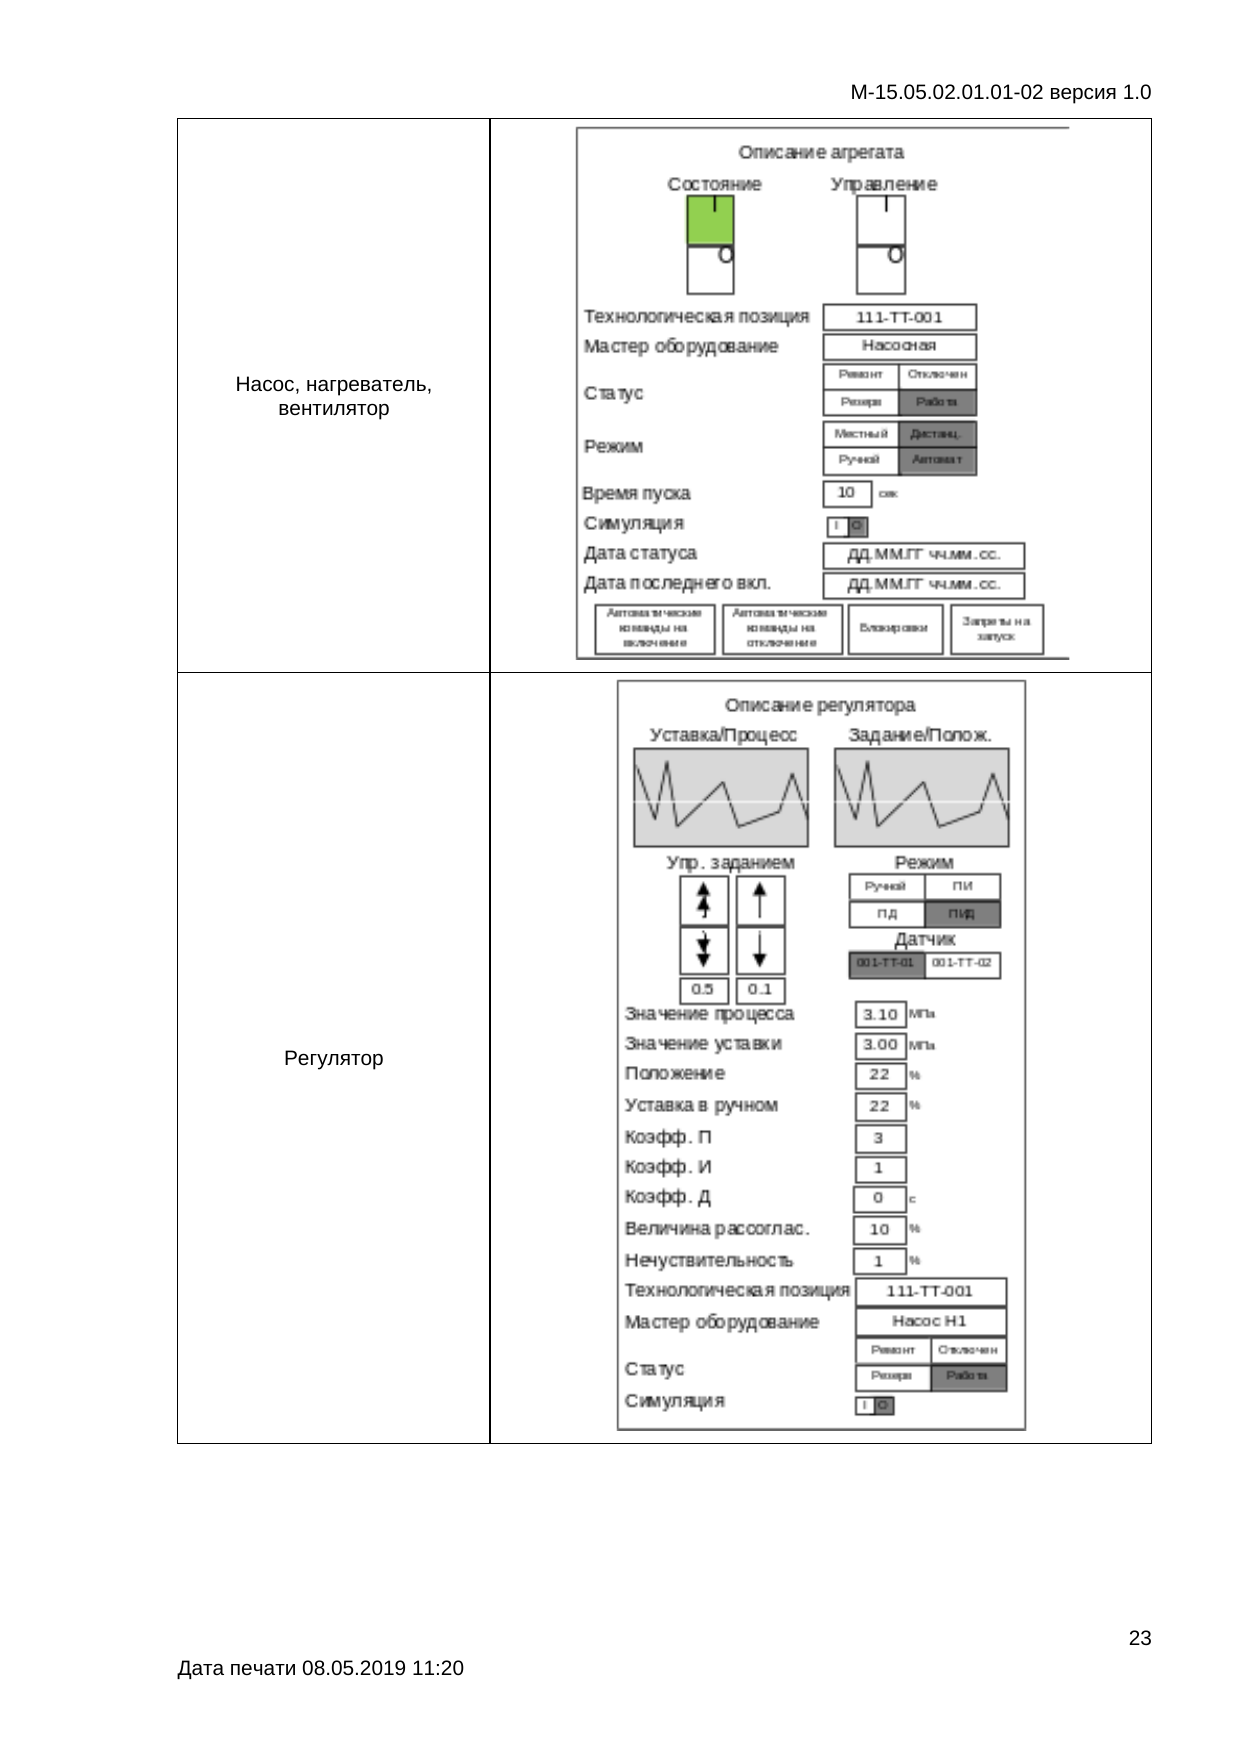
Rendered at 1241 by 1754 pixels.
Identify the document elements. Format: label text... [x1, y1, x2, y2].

table_cell [491, 119, 1151, 672]
table_cell Регулятор [178, 673, 489, 1443]
table_cell [491, 673, 1151, 1443]
table_cell Насос, нагреватель, вентилятор [178, 119, 489, 672]
